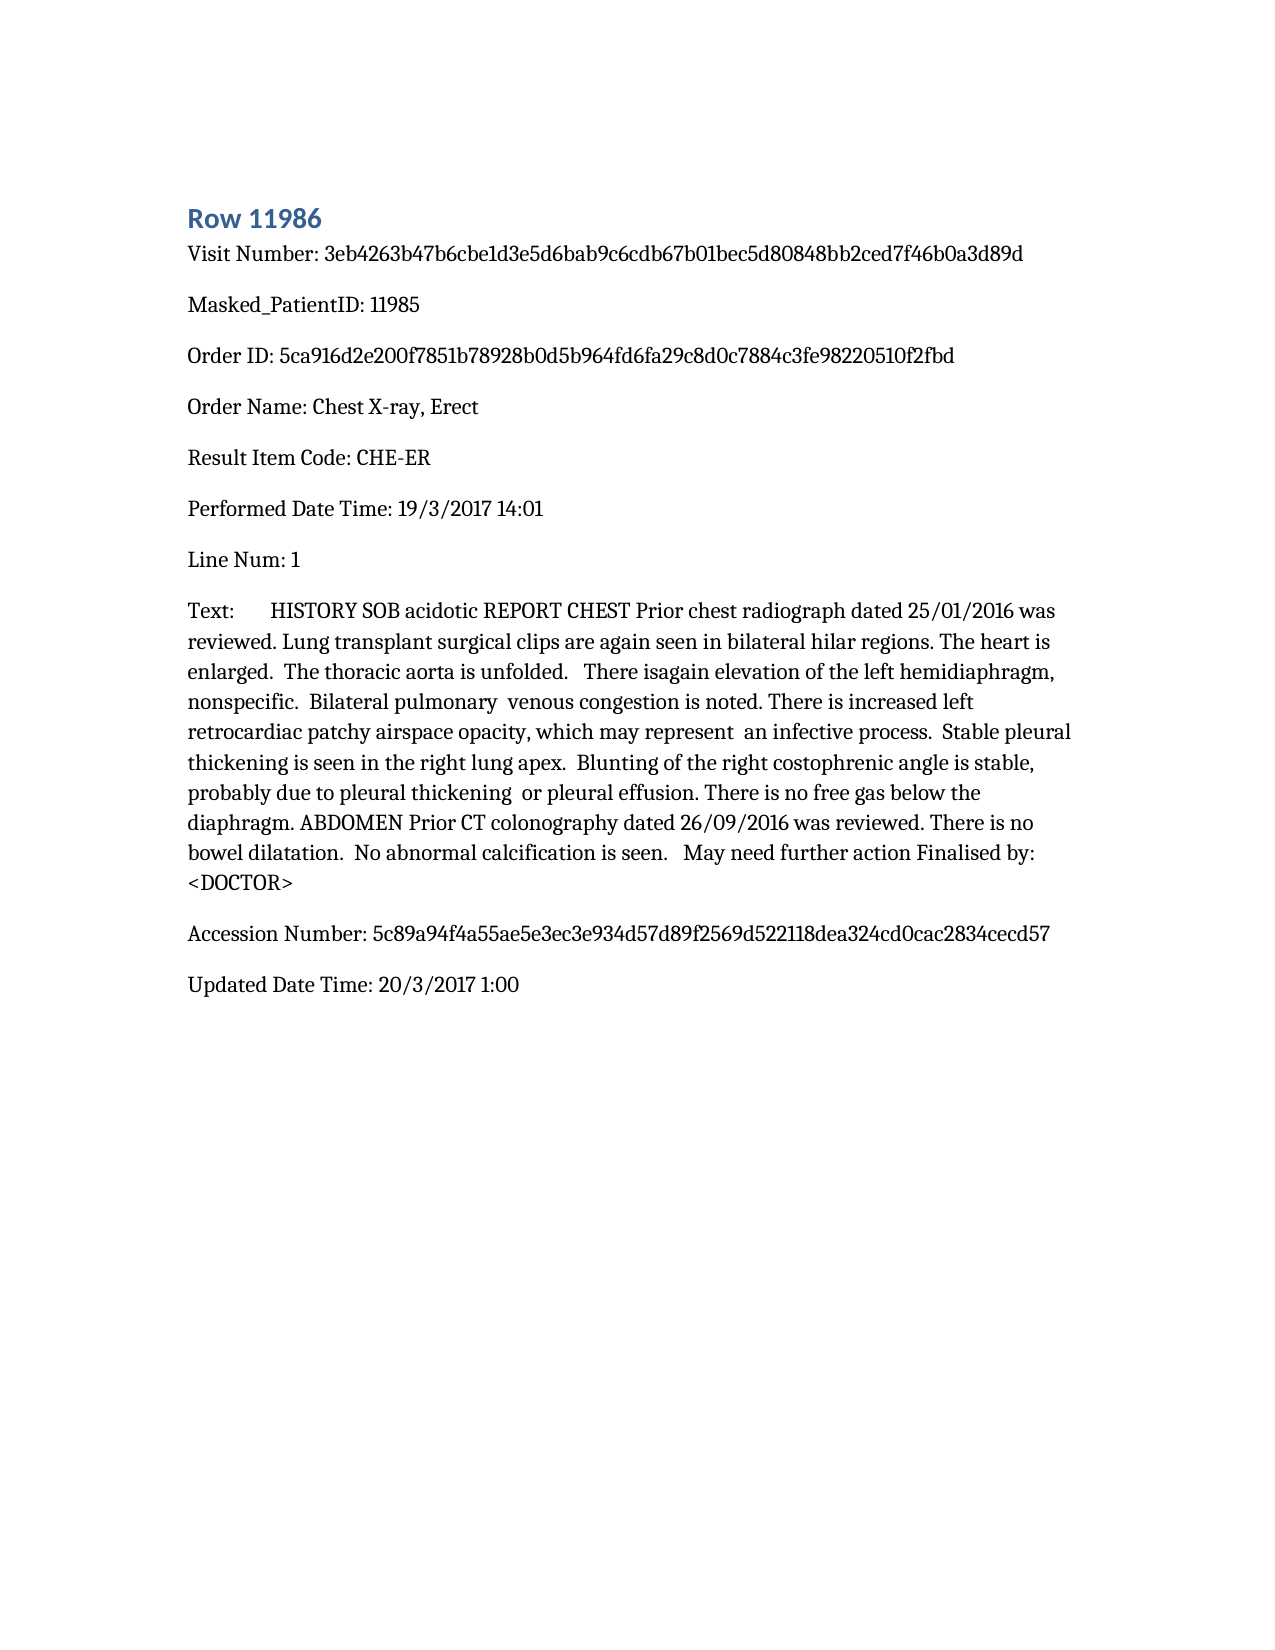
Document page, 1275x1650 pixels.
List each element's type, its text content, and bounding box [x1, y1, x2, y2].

text Accession Number: 5c89a94f4a55ae5e3ec3e934d57d89f2569d522118dea324cd0cac2834cecd57 [187, 921, 1087, 947]
text Updated Date Time: 20/3/2017 1:00 [187, 972, 1087, 998]
text Masked_PatientID: 11985 [187, 292, 1087, 318]
subtitle Row 11986 [187, 200, 1087, 236]
text Result Item Code: CHE-ER [187, 445, 1087, 471]
text Performed Date Time: 19/3/2017 14:01 [187, 496, 1087, 522]
text Order Name: Chest X-ray, Erect [187, 394, 1087, 420]
text Order ID: 5ca916d2e200f7851b78928b0d5b964fd6fa29c8d0c7884c3fe98220510f2fbd [187, 343, 1087, 369]
text Line Num: 1 [187, 547, 1087, 573]
text Text: HISTORY SOB acidotic REPORT CHEST Prior chest radiograph dated 25/01/2016 was reviewed. Lung transplant surgical clips are again seen in bilateral hilar regions. The heart is enlarged. The thoracic aorta is unfolded. There isagain elevation of the left hemidiaphragm, nonspecific. Bilateral pulmonary venous congestion is noted. There is increased left retrocardiac patchy airspace opacity, which may represent an infective process. Stable pleural thickening is seen in the right lung apex. Blunting of the right costophrenic angle is stable, probably due to pleural thickening or pleural effusion. There is no free gas below the diaphragm. ABDOMEN Prior CT colonography dated 26/09/2016 was reviewed. There is no bowel dilatation. No abnormal calcification is seen. May need further action Finalised by: <DOCTOR> [187, 598, 1087, 896]
text Visit Number: 3eb4263b47b6cbe1d3e5d6bab9c6cdb67b01bec5d80848bb2ced7f46b0a3d89d [187, 241, 1087, 267]
